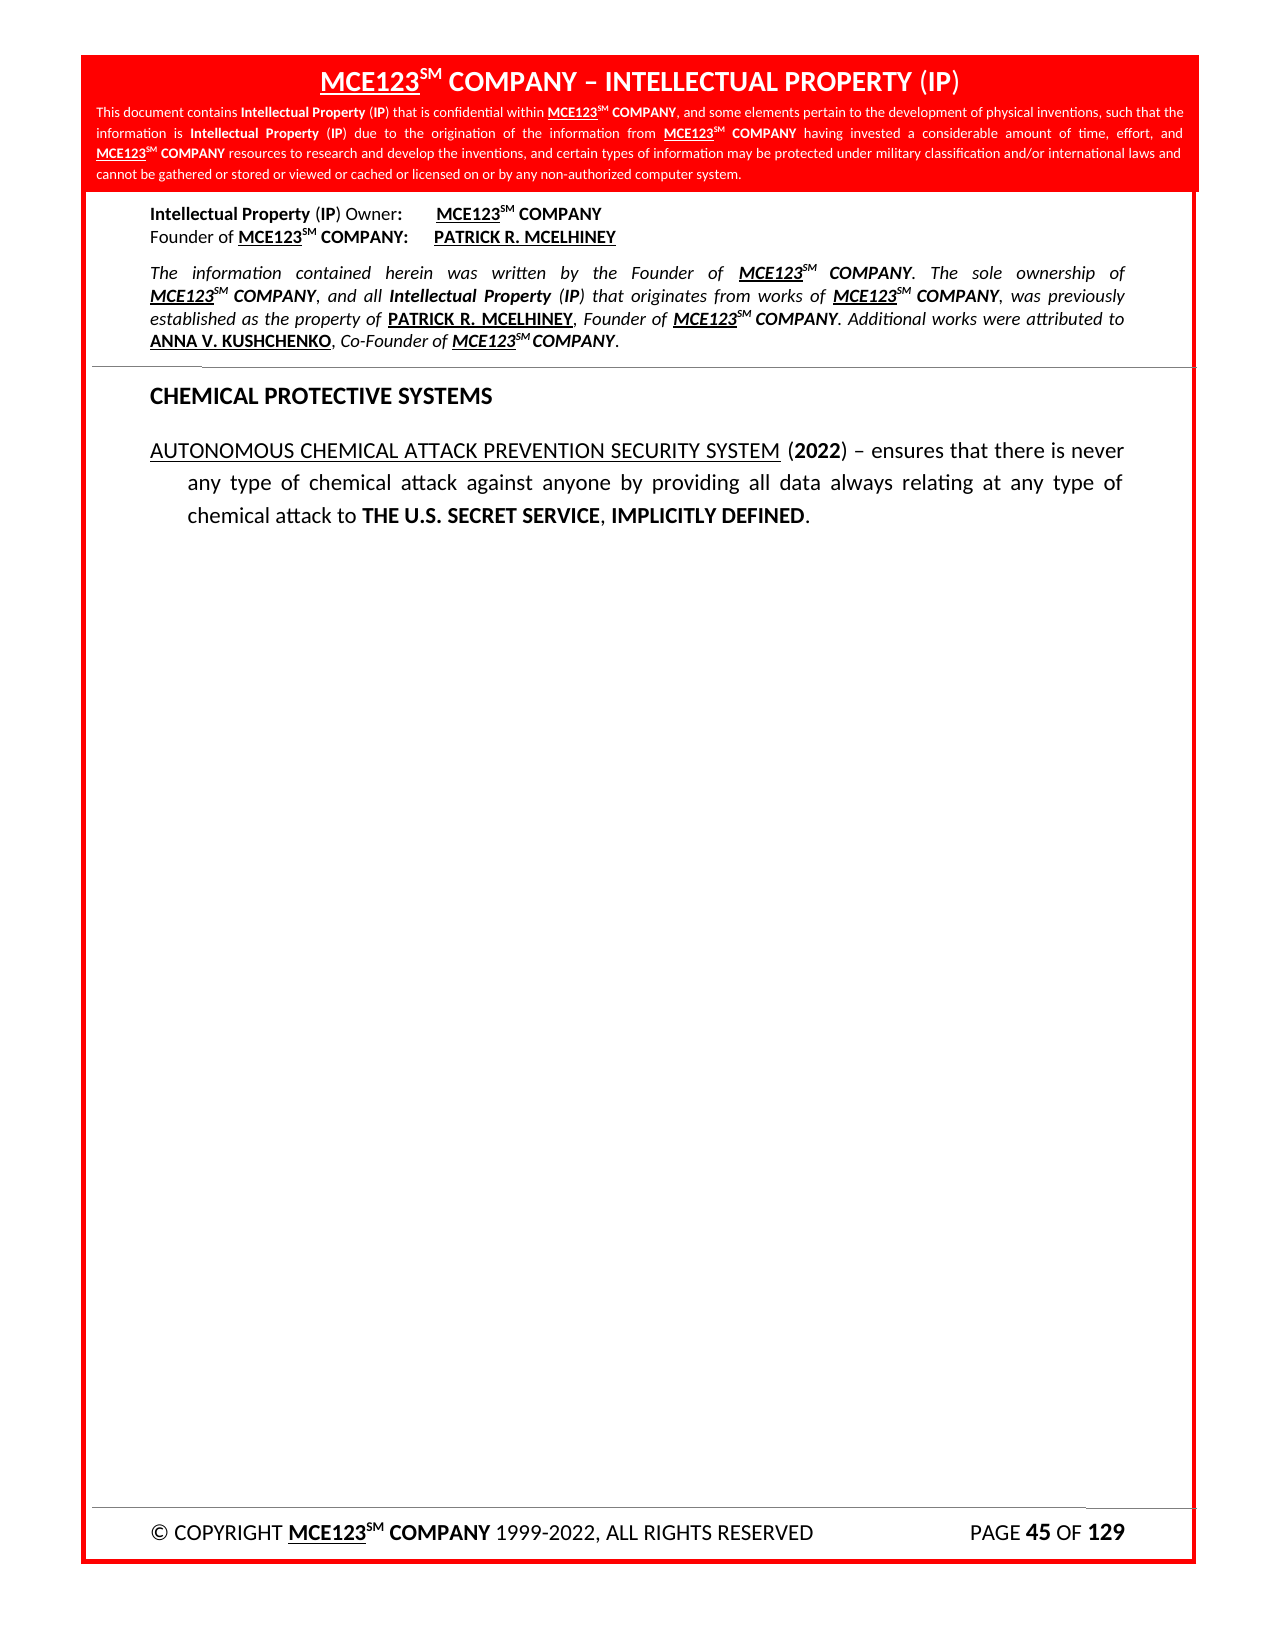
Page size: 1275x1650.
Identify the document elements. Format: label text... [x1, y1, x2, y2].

text AUTONOMOUS CHEMICAL ATTACK PREVENTION SECURITY SYSTEM (2022) – ensures that there is never any type of chemical attack against anyone by providing all data always relating at any type of chemical attack to THE U.S. SECRET SERVICE, IMPLICITLY DEFINED. [150, 436, 1125, 529]
text CHEMICAL PROTECTIVE SYSTEMS [150, 381, 1125, 411]
